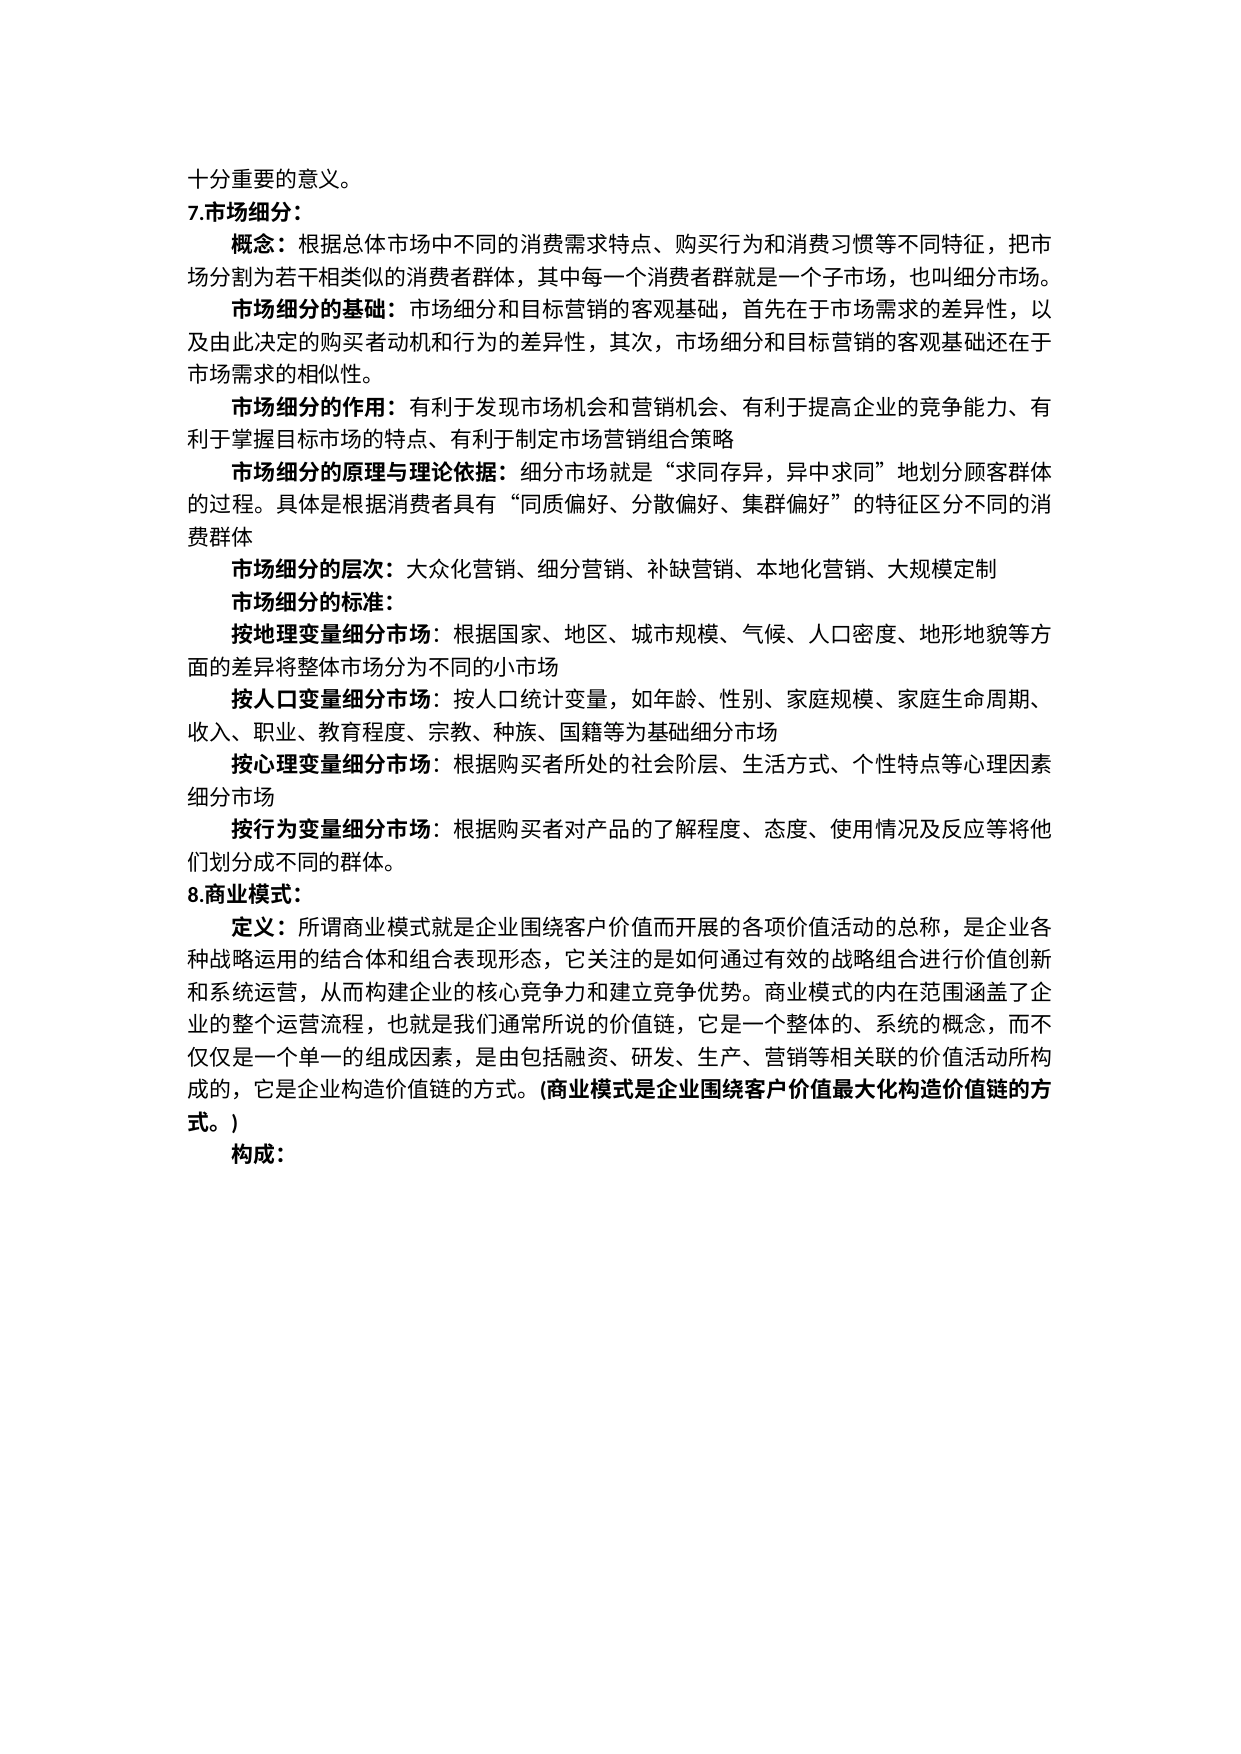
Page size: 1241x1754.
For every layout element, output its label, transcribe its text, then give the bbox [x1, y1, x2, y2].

text 按行为变量细分市场：根据购买者对产品的了解程度、态度、使用情况及反应等将他们划分成不同的群体。 [187, 812, 1053, 877]
text 7.市场细分： [187, 194, 1053, 227]
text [187, 162, 1053, 194]
text 定义：所谓商业模式就是企业围绕客户价值而开展的各项价值活动的总称，是企业各种战略运用的结合体和组合表现形态，它关注的是如何通过有效的战略组合进行价值创新和系统运营，从而构建企业的核心竞争力和建立竞争优势。商业模式的内在范围涵盖了企业的整个运营流程，也就是我们通常所说的价值链，它是一个整体的、系统的概念，而不仅仅是一个单一的组成因素，是由包括融资、研发、生产、营销等相关联的价值活动所构成的，它是企业构造价值链的方式。(商业模式是企业围绕客户价值最大化构造价值链的方式。) [187, 909, 1053, 1137]
text 市场细分的基础：市场细分和目标营销的客观基础，首先在于市场需求的差异性，以及由此决定的购买者动机和行为的差异性，其次，市场细分和目标营销的客观基础还在于市场需求的相似性。 [187, 292, 1053, 389]
text 概念：根据总体市场中不同的消费需求特点、购买行为和消费习惯等不同特征，把市场分割为若干相类似的消费者群体，其中每一个消费者群就是一个子市场，也叫细分市场。 [187, 227, 1053, 292]
text 市场细分的层次：大众化营销、细分营销、补缺营销、本地化营销、大规模定制 [187, 552, 1053, 584]
text 按心理变量细分市场：根据购买者所处的社会阶层、生活方式、个性特点等心理因素细分市场 [187, 747, 1053, 812]
text 市场细分的原理与理论依据：细分市场就是“求同存异，异中求同”地划分顾客群体的过程。具体是根据消费者具有“同质偏好、分散偏好、集群偏好”的特征区分不同的消费群体 [187, 454, 1053, 552]
text 市场细分的作用：有利于发现市场机会和营销机会、有利于提高企业的竞争能力、有利于掌握目标市场的特点、有利于制定市场营销组合策略 [187, 389, 1053, 454]
text 按人口变量细分市场：按人口统计变量，如年龄、性别、家庭规模、家庭生命周期、收入、职业、教育程度、宗教、种族、国籍等为基础细分市场 [187, 682, 1053, 747]
text 市场细分的标准： [187, 584, 1053, 617]
text 8.商业模式： [187, 877, 1053, 909]
text 构成： [187, 1137, 1053, 1169]
text 按地理变量细分市场：根据国家、地区、城市规模、气候、人口密度、地形地貌等方面的差异将整体市场分为不同的小市场 [187, 617, 1053, 682]
